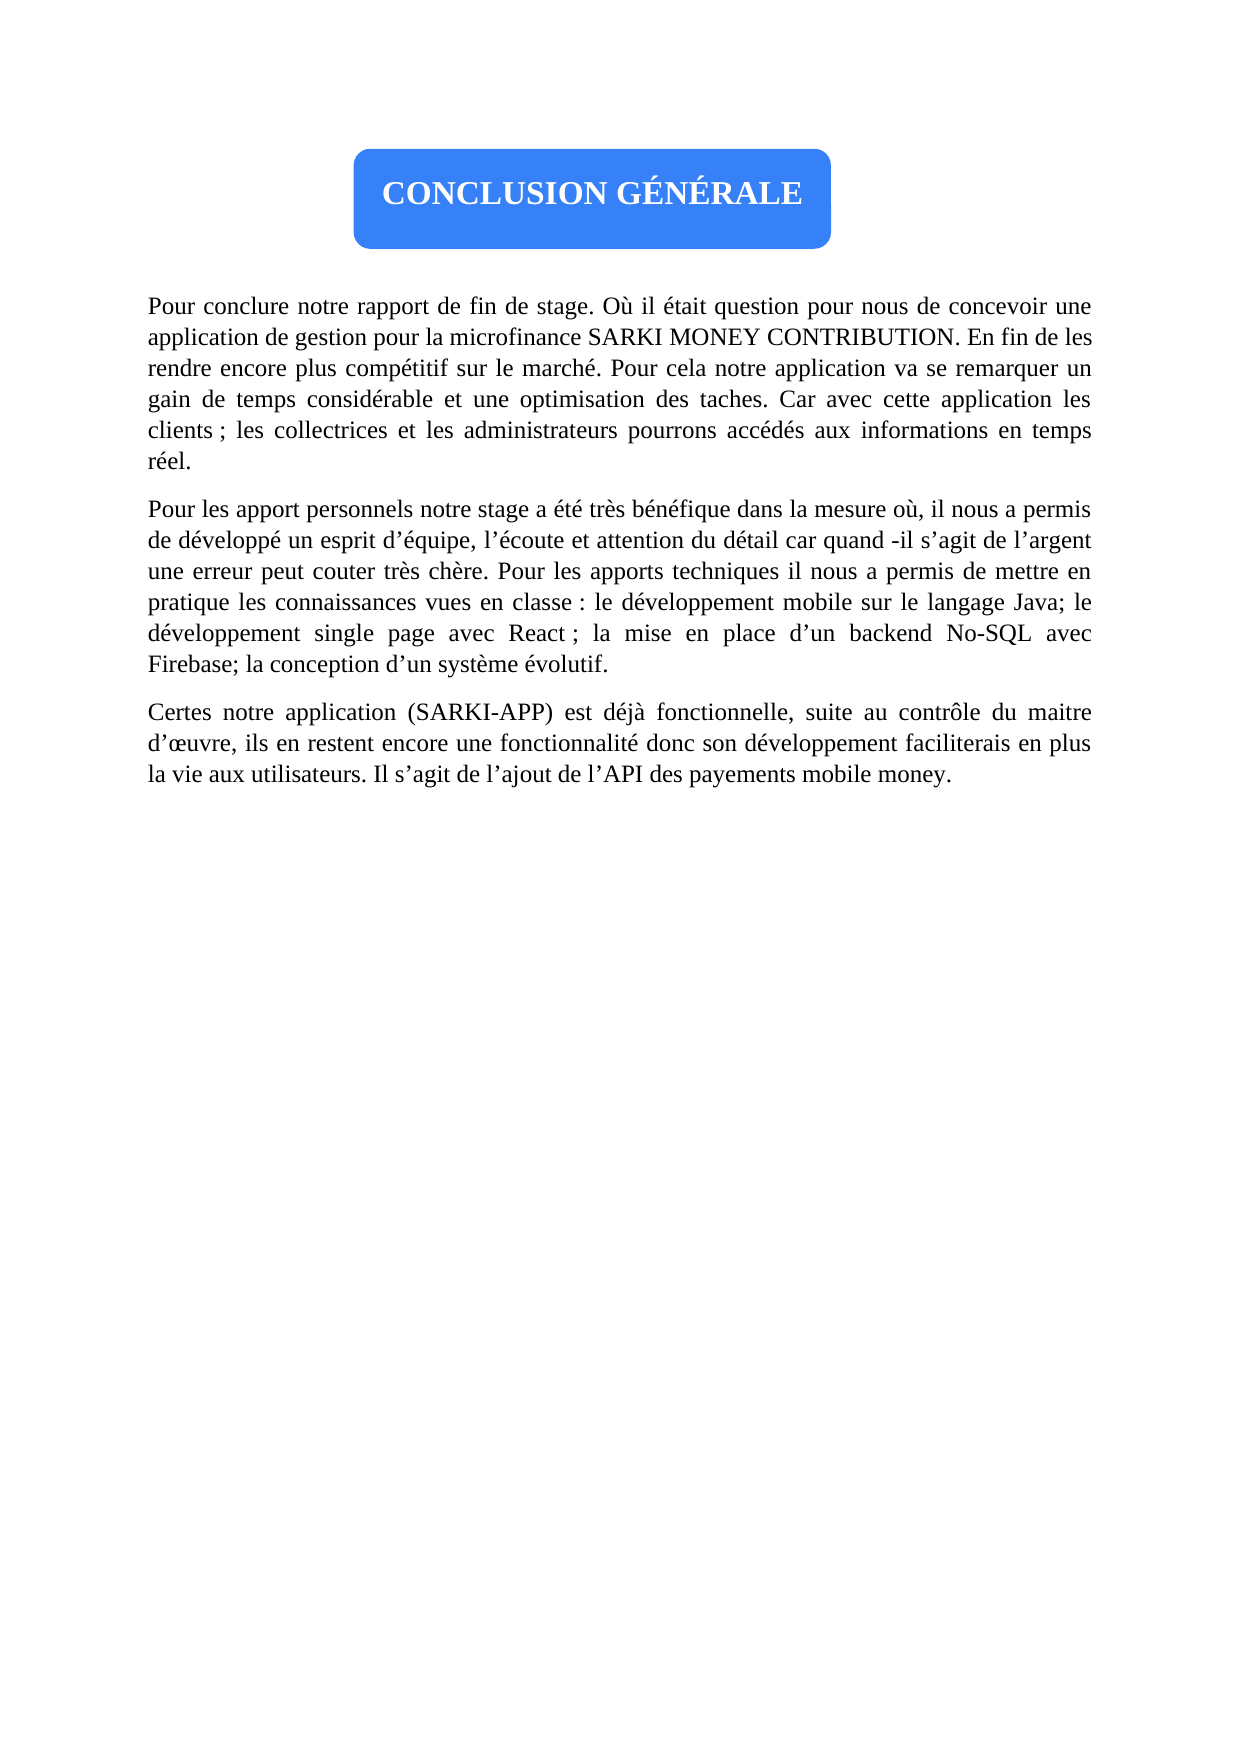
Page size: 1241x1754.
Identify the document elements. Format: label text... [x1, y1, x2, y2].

text Pour les apport personnels notre stage a été très bénéfique dans la mesure où, il nous a permis de développé un esprit d’équipe, l’écoute et attention du détail car quand -il s’agit de l’argent une erreur peut couter très chère. Pour les apports techniques il nous a permis de mettre en pratique les connaissances vues en classe : le développement mobile sur le langage Java; le développement single page avec React ; la mise en place d’un backend No-SQL avec Firebase; la conception d’un système évolutif. [148, 494, 1093, 678]
text Certes notre application (SARKI-APP) est déjà fonctionnelle, suite au contrôle du maitre d’œuvre, ils en restent encore une fonctionnalité donc son développement faciliterais en plus la vie aux utilisateurs. Il s’agit de l’ajout de l’API des payements mobile money. [148, 697, 1093, 787]
text Pour conclure notre rapport de fin de stage. Où il était question pour nous de concevoir une application de gestion pour la microfinance SARKI MONEY CONTRIBUTION. En fin de les rendre encore plus compétitif sur le marché. Pour cela notre application va se remarquer un gain de temps considérable et une optimisation des taches. Car avec cette application les clients ; les collectrices et les administrateurs pourrons accédés aux informations en temps réel. [148, 291, 1093, 475]
